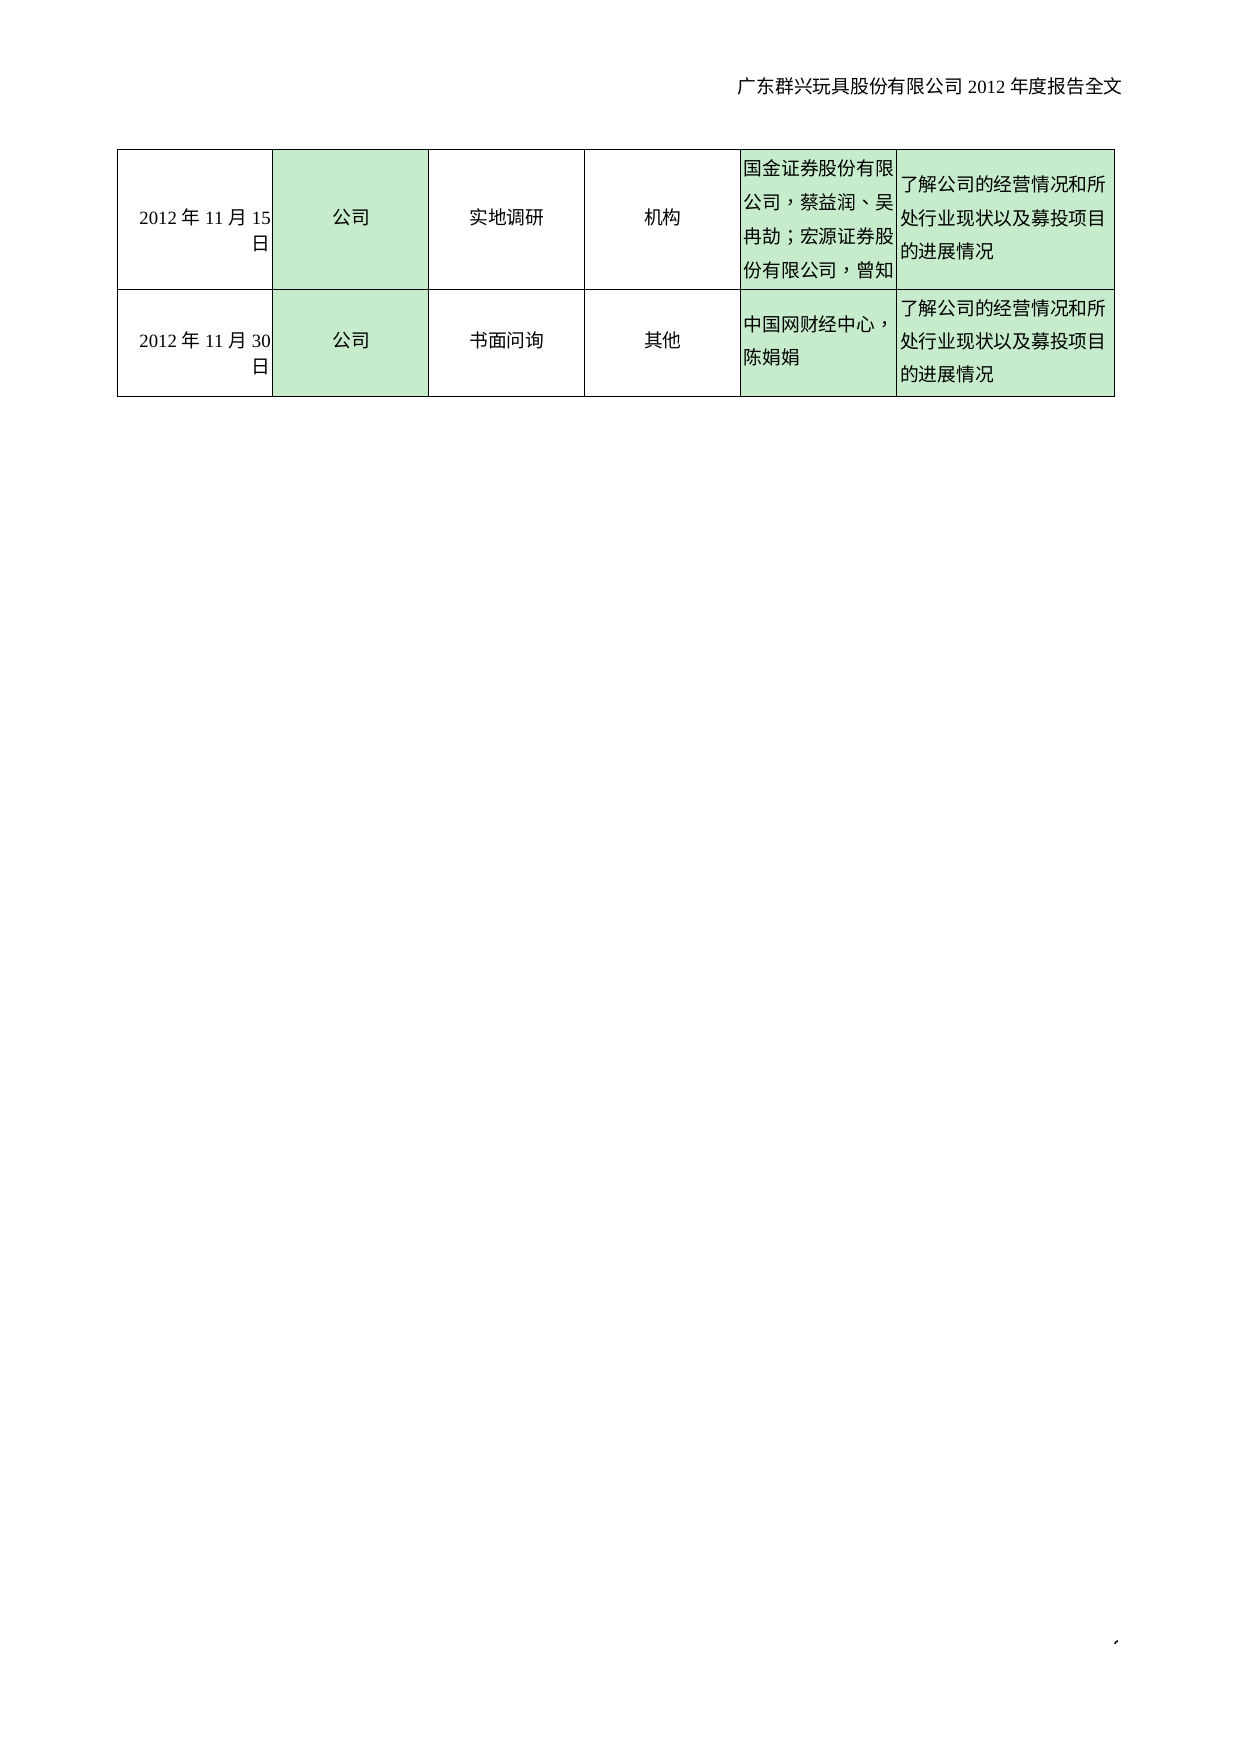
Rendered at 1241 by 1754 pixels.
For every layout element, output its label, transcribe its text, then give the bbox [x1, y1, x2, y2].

table_header 实地调研 [429, 150, 584, 289]
table_header 国金证券股份有限 公司，蔡益润、吴 冉劼；宏源证券股 份有限公司，曾知 [741, 150, 896, 289]
table_header 了解公司的经营情况和所 处行业现状以及募投项目 的进展情况 [897, 150, 1114, 289]
table_header 公司 [273, 150, 428, 289]
table_cell 中国网财经中心， 陈娟娟 [741, 290, 896, 396]
table_cell 书面问询 [429, 290, 584, 396]
table_header 2012 年 11 月 15 日 [118, 150, 272, 289]
table_cell 2012 年 11 月 30 日 [118, 290, 272, 396]
table_cell 其他 [585, 290, 740, 396]
table_header 机构 [585, 150, 740, 289]
table_cell 了解公司的经营情况和所 处行业现状以及募投项目 的进展情况 [897, 290, 1114, 396]
table_cell 公司 [273, 290, 428, 396]
